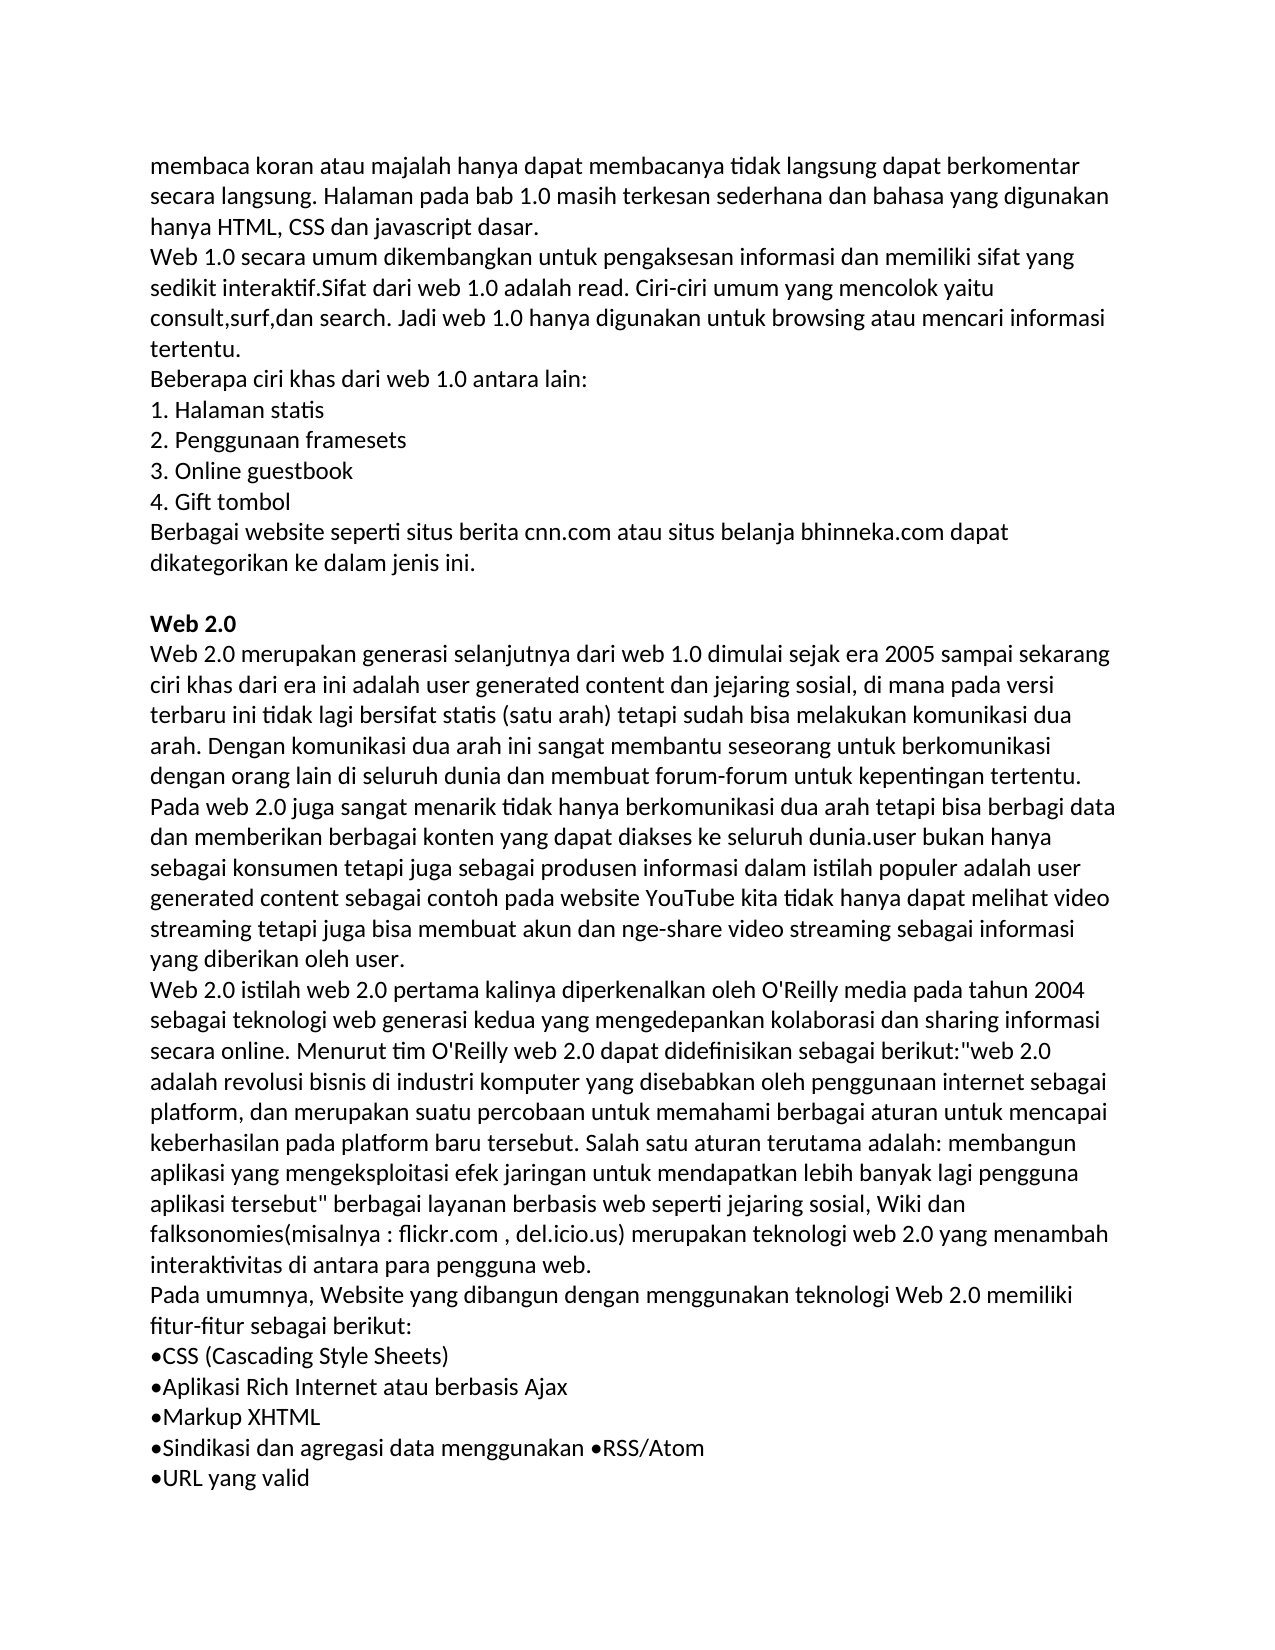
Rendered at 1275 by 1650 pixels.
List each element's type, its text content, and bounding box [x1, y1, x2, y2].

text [150, 150, 1125, 242]
text Pada umumnya, Website yang dibangun dengan menggunakan teknologi Web 2.0 memiliki fitur-fitur sebagai berikut: [150, 1279, 1125, 1340]
text 4. Gift tombol [150, 486, 1125, 516]
text 2. Penggunaan framesets [150, 425, 1125, 455]
text Web 2.0 merupakan generasi selanjutnya dari web 1.0 dimulai sejak era 2005 sampai sekarang ciri khas dari era ini adalah user generated content dan jejaring sosial, di mana pada versi terbaru ini tidak lagi bersifat statis (satu arah) tetapi sudah bisa melakukan komunikasi dua arah. Dengan komunikasi dua arah ini sangat membantu seseorang untuk berkomunikasi dengan orang lain di seluruh dunia dan membuat forum-forum untuk kepentingan tertentu. Pada web 2.0 juga sangat menarik tidak hanya berkomunikasi dua arah tetapi bisa berbagi data dan memberikan berbagai konten yang dapat diakses ke seluruh dunia.user bukan hanya sebagai konsumen tetapi juga sebagai produsen informasi dalam istilah populer adalah user generated content sebagai contoh pada website YouTube kita tidak hanya dapat melihat video streaming tetapi juga bisa membuat akun dan nge-share video streaming sebagai informasi yang diberikan oleh user. [150, 638, 1125, 974]
text •URL yang valid [150, 1462, 1125, 1493]
text Web 2.0 istilah web 2.0 pertama kalinya diperkenalkan oleh O'Reilly media pada tahun 2004 sebagai teknologi web generasi kedua yang mengedepankan kolaborasi dan sharing informasi secara online. Menurut tim O'Reilly web 2.0 dapat didefinisikan sebagai berikut:"web 2.0 adalah revolusi bisnis di industri komputer yang disebabkan oleh penggunaan internet sebagai platform, dan merupakan suatu percobaan untuk memahami berbagai aturan untuk mencapai keberhasilan pada platform baru tersebut. Salah satu aturan terutama adalah: membangun aplikasi yang mengeksploitasi efek jaringan untuk mendapatkan lebih banyak lagi pengguna aplikasi tersebut" berbagai layanan berbasis web seperti jejaring sosial, Wiki dan falksonomies(misalnya : flickr.com , del.icio.us) merupakan teknologi web 2.0 yang menambah interaktivitas di antara para pengguna web. [150, 974, 1125, 1279]
text 1. Halaman statis [150, 394, 1125, 425]
text 3. Online guestbook [150, 455, 1125, 486]
text Web 2.0 [150, 608, 1125, 638]
text •CSS (Cascading Style Sheets) [150, 1340, 1125, 1371]
text Berbagai website seperti situs berita cnn.com atau situs belanja bhinneka.com dapat dikategorikan ke dalam jenis ini. [150, 516, 1125, 577]
text Beberapa ciri khas dari web 1.0 antara lain: [150, 364, 1125, 394]
text •Markup XHTML [150, 1401, 1125, 1432]
text •Sindikasi dan agregasi data menggunakan •RSS/Atom [150, 1432, 1125, 1462]
text Web 1.0 secara umum dikembangkan untuk pengaksesan informasi dan memiliki sifat yang sedikit interaktif.Sifat dari web 1.0 adalah read. Ciri-ciri umum yang mencolok yaitu consult,surf,dan search. Jadi web 1.0 hanya digunakan untuk browsing atau mencari informasi tertentu. [150, 242, 1125, 364]
text •Aplikasi Rich Internet atau berbasis Ajax [150, 1371, 1125, 1401]
